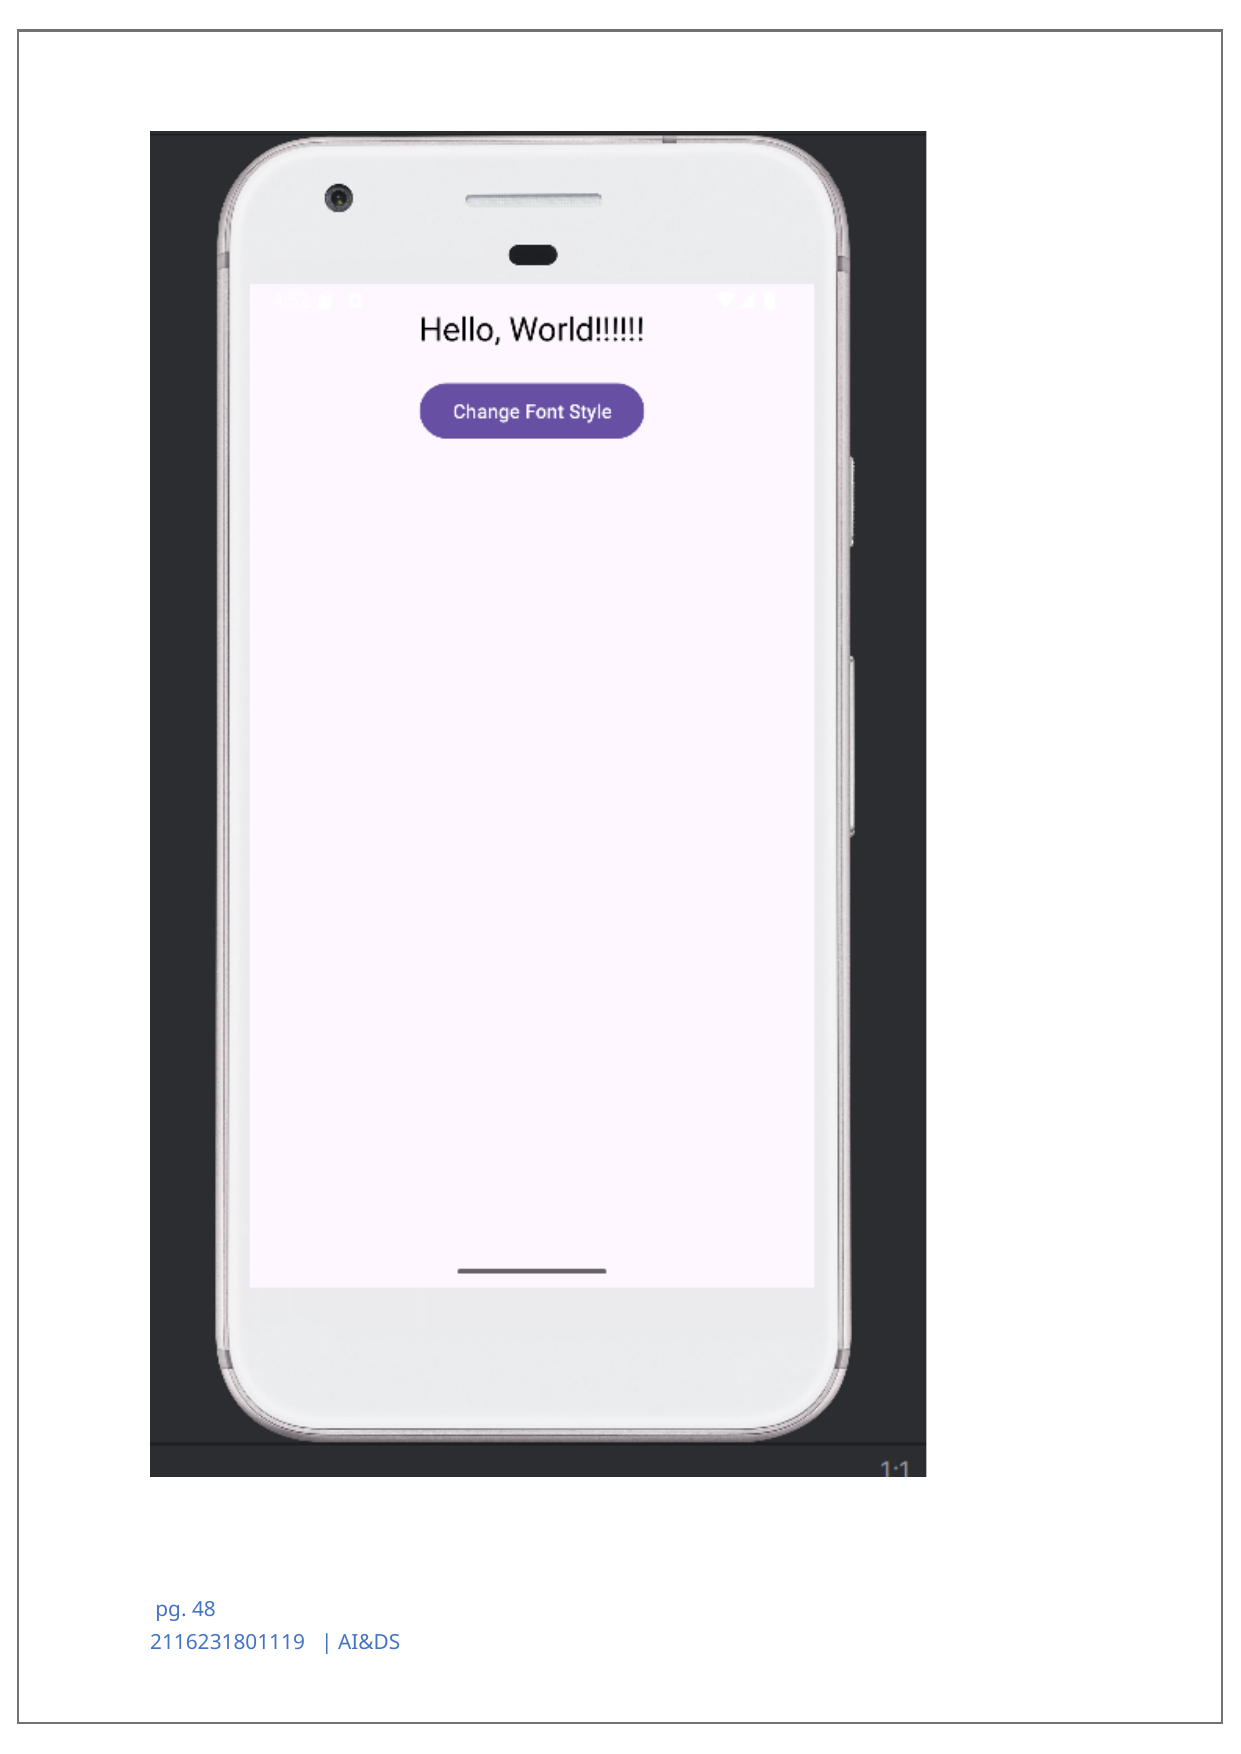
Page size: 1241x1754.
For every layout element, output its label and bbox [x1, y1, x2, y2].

picture [150, 131, 927, 1477]
